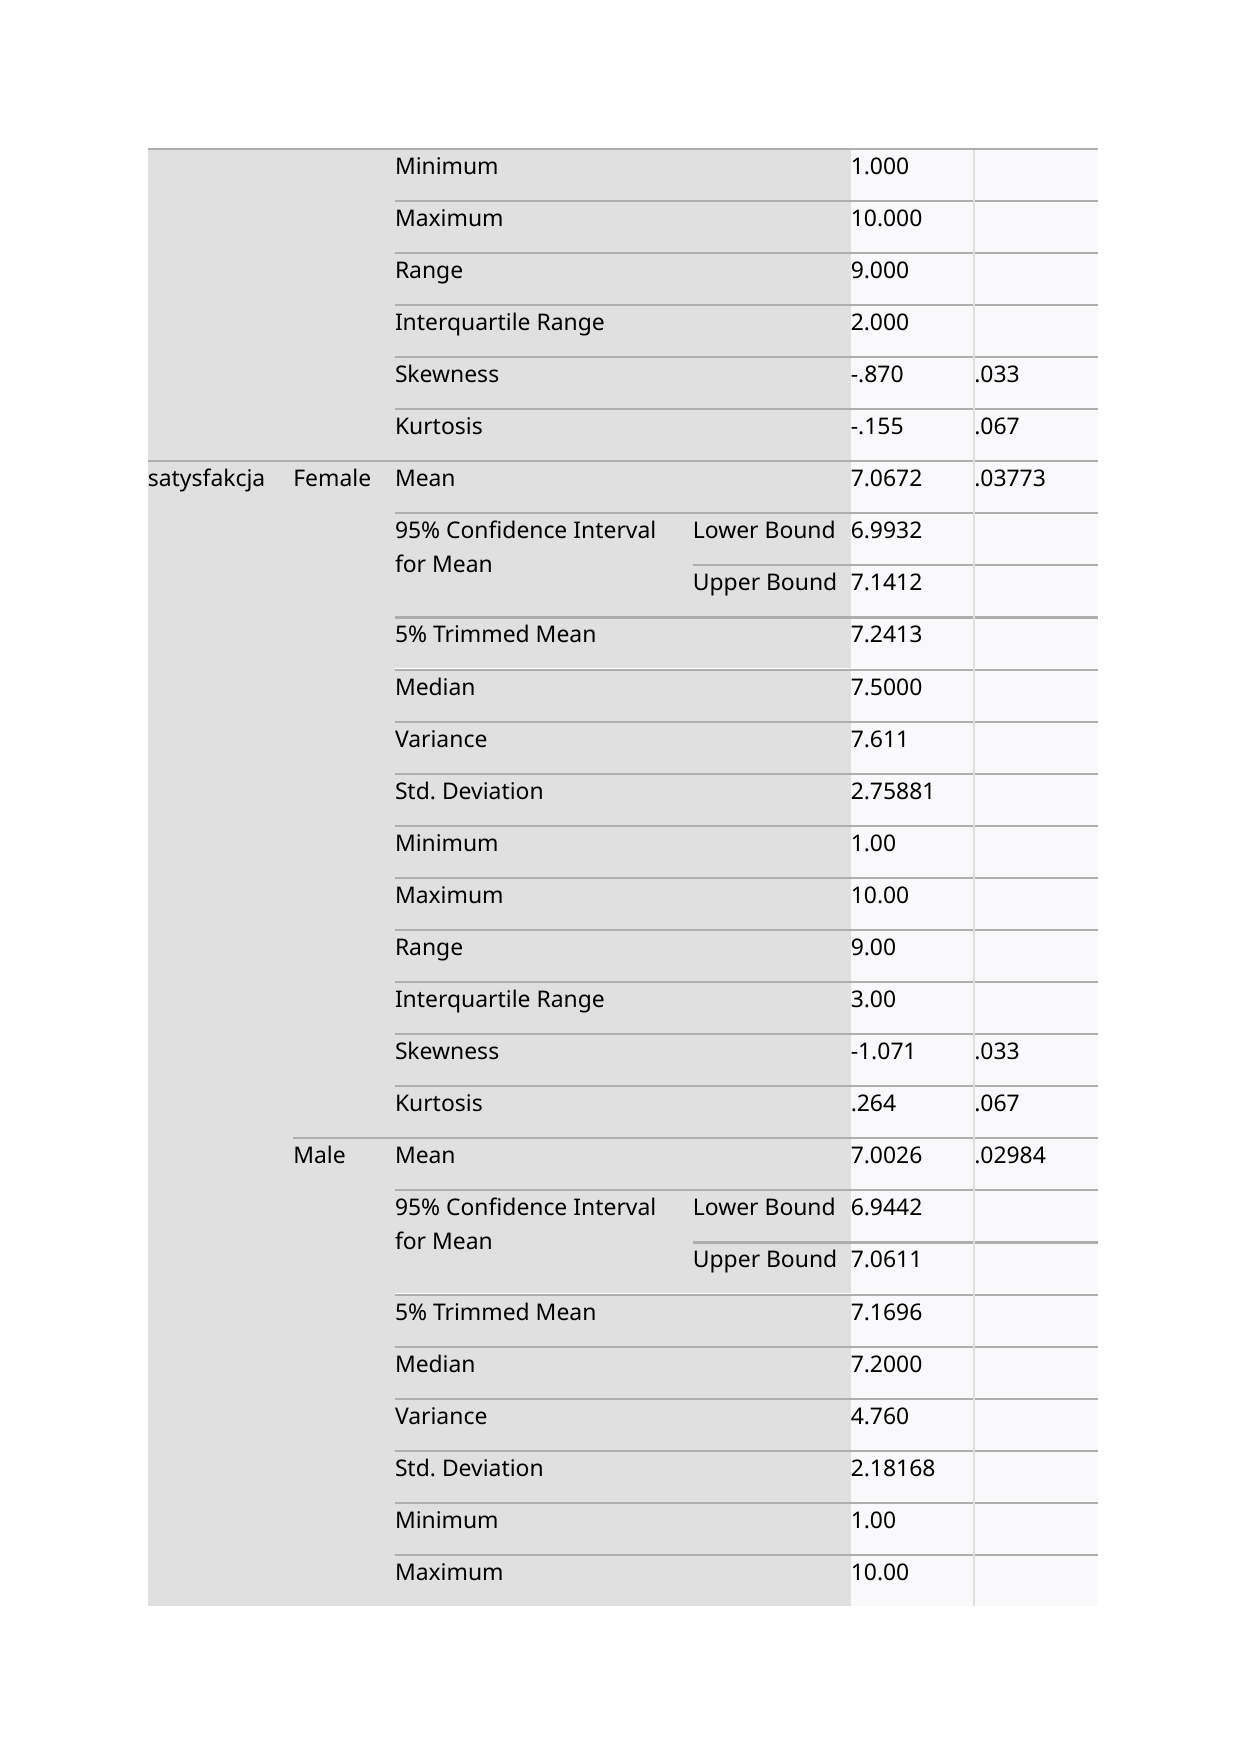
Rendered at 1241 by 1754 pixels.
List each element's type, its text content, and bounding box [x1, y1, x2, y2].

table_cell Median [395, 1348, 851, 1398]
table_cell 3.00 [851, 983, 973, 1033]
table_cell 7.2000 [851, 1348, 973, 1398]
table_cell [975, 619, 1098, 668]
table_cell Median [395, 671, 851, 721]
table_cell 95% Confidence Interval for Mean [395, 1191, 693, 1293]
table_cell -.870 [851, 358, 973, 408]
table_cell Std. Deviation [395, 775, 851, 825]
table_cell Minimum [395, 150, 851, 200]
table_cell Minimum [395, 1504, 851, 1554]
table_cell [975, 514, 1098, 564]
table_cell Std. Deviation [395, 1452, 851, 1502]
table_cell Mean [395, 1139, 851, 1189]
table_cell .03773 [975, 462, 1098, 512]
table_cell 2.18168 [851, 1452, 973, 1502]
table_cell Mean [395, 462, 851, 512]
table_cell Maximum [395, 879, 851, 929]
table_cell 1.00 [851, 827, 973, 877]
table_cell [975, 1504, 1098, 1554]
table_cell [975, 1244, 1098, 1293]
table_cell 10.00 [851, 1556, 973, 1606]
table_cell .067 [975, 1087, 1098, 1137]
table_cell Variance [395, 723, 851, 773]
table_cell [975, 1452, 1098, 1502]
table_cell [975, 983, 1098, 1033]
table_cell Range [395, 254, 851, 304]
table_cell [975, 931, 1098, 981]
table_cell 5% Trimmed Mean [395, 619, 851, 668]
table_cell [975, 306, 1098, 356]
table_cell 6.9442 [851, 1191, 973, 1241]
table_cell satysfakcja [148, 462, 293, 1606]
table_cell Skewness [395, 1035, 851, 1085]
table_cell 7.0611 [851, 1244, 973, 1293]
table_cell -.155 [851, 410, 973, 460]
table_cell 2.75881 [851, 775, 973, 825]
table_cell 5% Trimmed Mean [395, 1296, 851, 1346]
table_cell [975, 1400, 1098, 1450]
table_cell [975, 202, 1098, 252]
table_cell Interquartile Range [395, 306, 851, 356]
table_cell .067 [975, 410, 1098, 460]
table_cell Kurtosis [395, 410, 851, 460]
table_cell .02984 [975, 1139, 1098, 1189]
table_cell [975, 879, 1098, 929]
table_cell .033 [975, 1035, 1098, 1085]
table_cell Kurtosis [395, 1087, 851, 1137]
table_cell [975, 671, 1098, 721]
table_cell Maximum [395, 1556, 851, 1606]
table_cell Female [293, 462, 395, 1137]
table_cell 4.760 [851, 1400, 973, 1450]
table_cell 95% Confidence Interval for Mean [395, 514, 693, 616]
table_cell Minimum [395, 827, 851, 877]
table_cell Maximum [395, 202, 851, 252]
table_cell [975, 1296, 1098, 1346]
table_cell 7.5000 [851, 671, 973, 721]
table_cell 10.00 [851, 879, 973, 929]
table_cell [975, 775, 1098, 825]
table_cell 2.000 [851, 306, 973, 356]
table_cell 7.611 [851, 723, 973, 773]
table_cell [975, 723, 1098, 773]
table_cell .033 [975, 358, 1098, 408]
table_cell Upper Bound [693, 566, 851, 616]
table_cell 1.00 [851, 1504, 973, 1554]
table_cell Skewness [395, 358, 851, 408]
table_cell Male [293, 1139, 395, 1606]
table_cell 7.0672 [851, 462, 973, 512]
table_cell Lower Bound [693, 1191, 851, 1241]
table_cell [975, 566, 1098, 616]
table_cell 7.1412 [851, 566, 973, 616]
table_cell [975, 150, 1098, 200]
table_cell Interquartile Range [395, 983, 851, 1033]
table_cell [975, 827, 1098, 877]
table_cell 10.000 [851, 202, 973, 252]
table_cell 6.9932 [851, 514, 973, 564]
table_cell Range [395, 931, 851, 981]
table_cell 1.000 [851, 150, 973, 200]
table_cell 7.0026 [851, 1139, 973, 1189]
table_cell 7.1696 [851, 1296, 973, 1346]
table_cell [975, 254, 1098, 304]
table_cell 9.00 [851, 931, 973, 981]
table_cell [975, 1191, 1098, 1241]
table_cell 7.2413 [851, 619, 973, 668]
table_cell Lower Bound [693, 514, 851, 564]
table_cell Upper Bound [693, 1244, 851, 1293]
table_cell .264 [851, 1087, 973, 1137]
table_cell 9.000 [851, 254, 973, 304]
table_cell -1.071 [851, 1035, 973, 1085]
table_cell [975, 1556, 1098, 1606]
table_cell [975, 1348, 1098, 1398]
table_cell Variance [395, 1400, 851, 1450]
